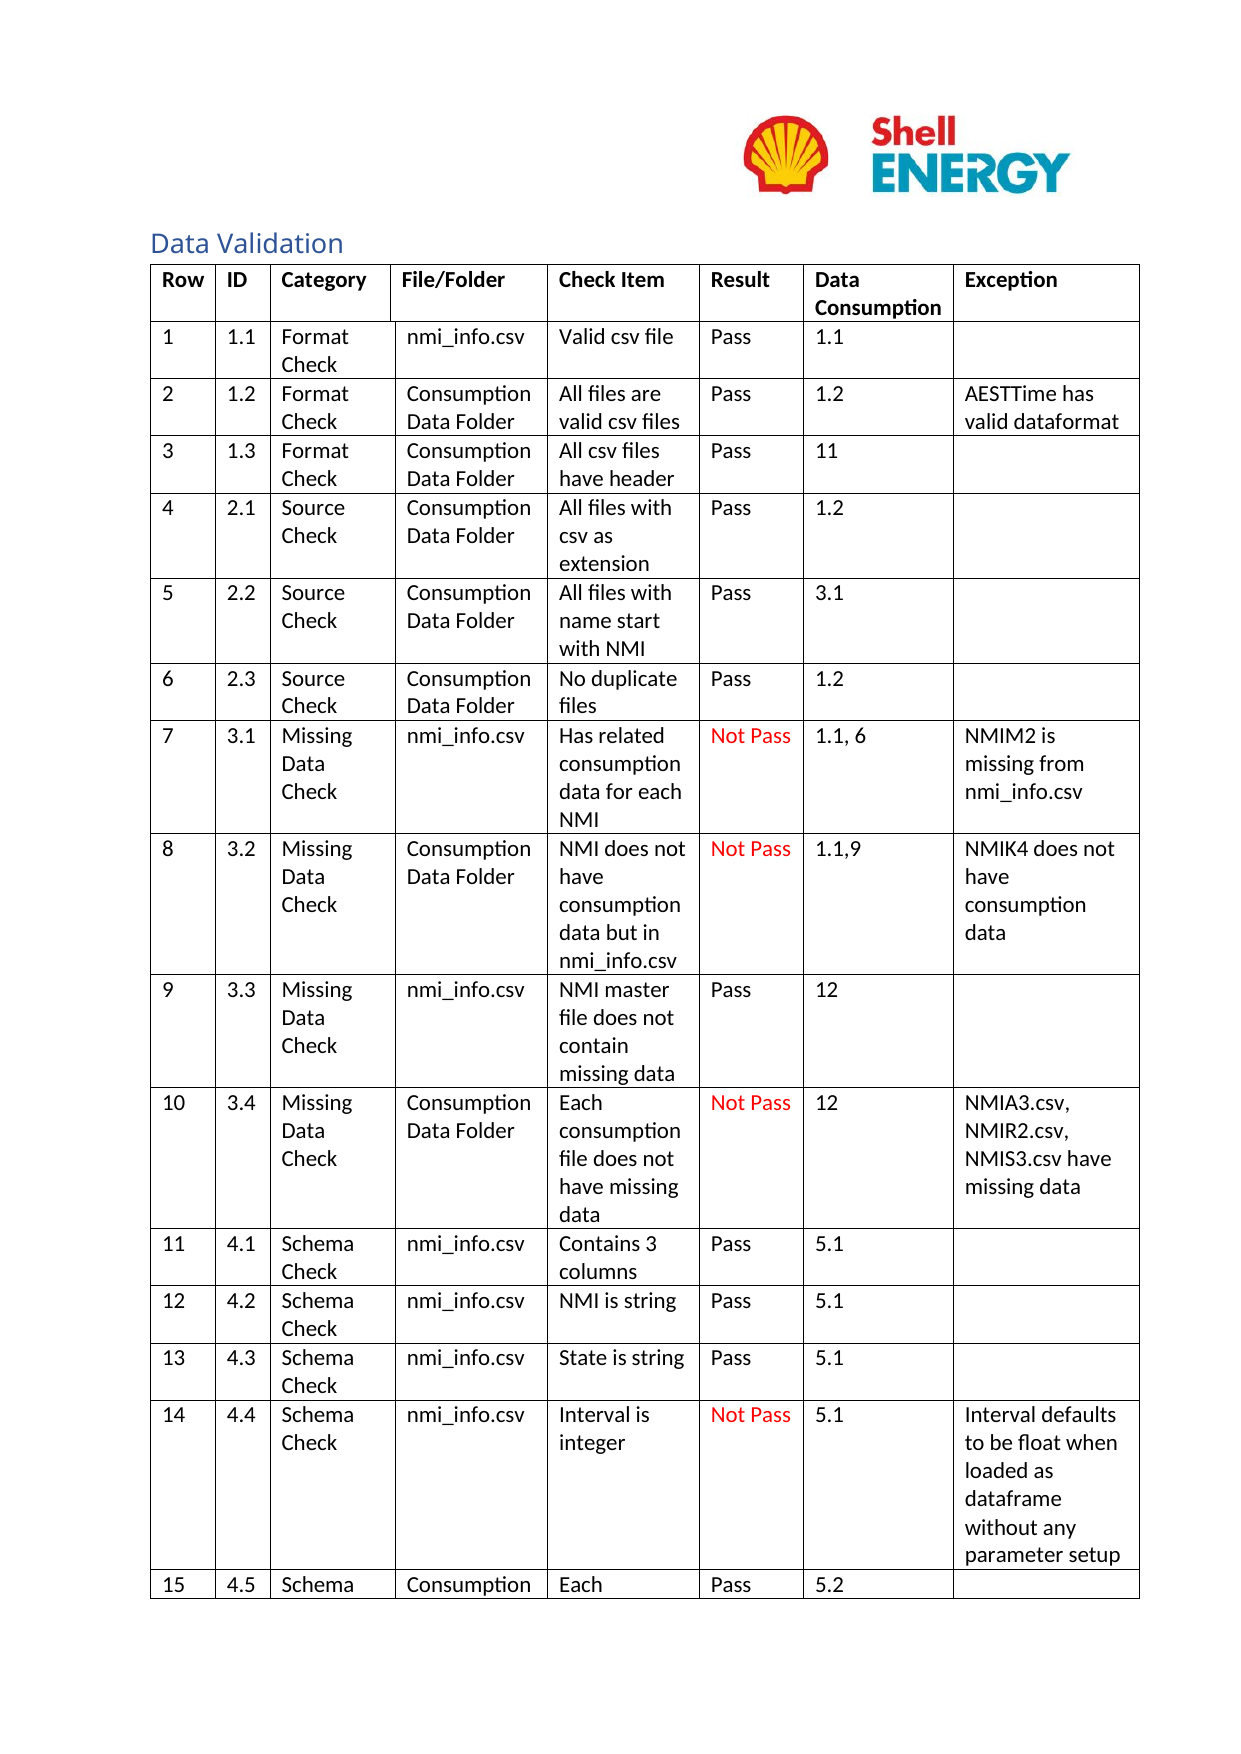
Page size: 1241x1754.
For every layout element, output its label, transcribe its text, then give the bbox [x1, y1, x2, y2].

table_header Category [271, 265, 390, 321]
table_cell 10 [151, 1088, 215, 1228]
table_cell 6 [151, 664, 215, 720]
table_cell 4 [151, 494, 215, 577]
table_cell 4.1 [216, 1229, 270, 1285]
table_cell Pass [700, 1229, 803, 1285]
table_cell Each consumption file contains 3 columns [548, 1570, 699, 1598]
table_cell Not Pass [700, 1401, 803, 1569]
table_cell 15 [151, 1570, 215, 1598]
table_cell 2.1 [216, 494, 270, 577]
table_cell Not Pass [700, 721, 803, 833]
table_cell Pass [700, 494, 803, 577]
table_cell NMIK4 does not have consumption data [954, 834, 1139, 974]
table_cell [954, 1229, 1139, 1285]
table_cell Pass [700, 1344, 803, 1399]
table_cell 4.5 [216, 1570, 270, 1598]
table_cell 3.3 [216, 975, 270, 1087]
table_cell [954, 322, 1139, 378]
table_cell nmi_info.csv [396, 1229, 547, 1285]
table_cell [954, 1344, 1139, 1399]
table_cell [954, 1286, 1139, 1342]
table_cell nmi_info.csv [396, 1344, 547, 1399]
table_cell Missing Data Check [271, 721, 395, 833]
table_cell Pass [700, 322, 803, 378]
table_cell 4.3 [216, 1344, 270, 1399]
table_cell Format Check [271, 436, 395, 492]
table_cell Consumption Data Folder [396, 1088, 547, 1228]
subtitle Data Validation [150, 224, 1090, 261]
table_cell 5.1 [804, 1344, 953, 1399]
table_cell 11 [151, 1229, 215, 1285]
table_header Data Consumption [804, 265, 953, 321]
table_cell Consumption Data Folder [396, 664, 547, 720]
table_cell Schema Check [271, 1570, 395, 1598]
table_cell nmi_info.csv [396, 975, 547, 1087]
table_cell Source Check [271, 664, 395, 720]
table_cell 3 [151, 436, 215, 492]
table_cell 1 [151, 322, 215, 378]
table_cell [954, 494, 1139, 577]
table_cell Interval is integer [548, 1401, 699, 1569]
table_cell Pass [700, 975, 803, 1087]
table_cell [954, 579, 1139, 663]
table_cell 5.1 [804, 1401, 953, 1569]
table_cell nmi_info.csv [396, 721, 547, 833]
table_cell 12 [804, 1088, 953, 1228]
table_cell [954, 436, 1139, 492]
table_header Result [700, 265, 803, 321]
table_cell Pass [700, 1286, 803, 1342]
table_cell nmi_info.csv [396, 322, 547, 378]
table_cell 5.2 [804, 1570, 953, 1598]
table_cell Valid csv file [548, 322, 699, 378]
table_cell NMI does not have consumption data but in nmi_info.csv [548, 834, 699, 974]
table_cell Pass [700, 1570, 803, 1598]
table_cell NMIM2 is missing from nmi_info.csv [954, 721, 1139, 833]
table_cell Source Check [271, 579, 395, 663]
table_cell Schema Check [271, 1229, 395, 1285]
table_header Row [151, 265, 215, 321]
table_cell 2.2 [216, 579, 270, 663]
table_cell Format Check [271, 379, 395, 435]
table_cell 7 [151, 721, 215, 833]
table_cell Consumption Data Folder [396, 379, 547, 435]
table_cell NMIA3.csv, NMIR2.csv, NMIS3.csv have missing data [954, 1088, 1139, 1228]
table_cell 3.1 [804, 579, 953, 663]
table_cell No duplicate files [548, 664, 699, 720]
table_cell 1.2 [804, 494, 953, 577]
table_cell 1.1,9 [804, 834, 953, 974]
table_cell All csv files have header [548, 436, 699, 492]
table_cell 2 [151, 379, 215, 435]
table_cell [954, 975, 1139, 1087]
table_cell Schema Check [271, 1344, 395, 1399]
table_cell nmi_info.csv [396, 1286, 547, 1342]
table_cell [954, 664, 1139, 720]
table_header Check Item [548, 265, 699, 321]
table_cell Pass [700, 436, 803, 492]
table_cell Not Pass [700, 834, 803, 974]
table_cell [954, 1570, 1139, 1598]
table_cell State is string [548, 1344, 699, 1399]
table_cell 1.1, 6 [804, 721, 953, 833]
table_cell 9 [151, 975, 215, 1087]
table_cell All files with name start with NMI [548, 579, 699, 663]
table_cell 1.2 [804, 379, 953, 435]
table_cell 14 [151, 1401, 215, 1569]
table_cell Not Pass [700, 1088, 803, 1228]
table_cell 1.2 [216, 379, 270, 435]
table_cell Consumption Data Folder [396, 834, 547, 974]
table_cell 3.1 [216, 721, 270, 833]
table_cell All files are valid csv files [548, 379, 699, 435]
table_cell 12 [151, 1286, 215, 1342]
table_cell 3.4 [216, 1088, 270, 1228]
table_cell nmi_info.csv [396, 1401, 547, 1569]
table_cell Consumption Data Folder [396, 436, 547, 492]
picture [706, 73, 1091, 221]
table_cell 3.2 [216, 834, 270, 974]
table_cell Schema Check [271, 1401, 395, 1569]
table_cell Consumption Data Folder [396, 1570, 547, 1598]
table_cell AESTTime has valid dataformat [954, 379, 1139, 435]
table_cell 12 [804, 975, 953, 1087]
table_cell 5.1 [804, 1286, 953, 1342]
table_cell Pass [700, 579, 803, 663]
table_header Exception [954, 265, 1139, 321]
table_cell Has related consumption data for each NMI [548, 721, 699, 833]
table_cell NMI master file does not contain missing data [548, 975, 699, 1087]
table_cell 4.2 [216, 1286, 270, 1342]
table_cell All files with csv as extension [548, 494, 699, 577]
table_cell Format Check [271, 322, 395, 378]
table_cell Consumption Data Folder [396, 579, 547, 663]
table_cell 2.3 [216, 664, 270, 720]
table_cell Each consumption file does not have missing data [548, 1088, 699, 1228]
table_cell 4.4 [216, 1401, 270, 1569]
table_cell 1.2 [804, 664, 953, 720]
table_cell Interval defaults to be float when loaded as dataframe without any parameter setup [954, 1401, 1139, 1569]
table_header ID [216, 265, 270, 321]
table_cell 8 [151, 834, 215, 974]
table_header File/Folder [391, 265, 547, 321]
table_cell Pass [700, 664, 803, 720]
table_cell 5 [151, 579, 215, 663]
table_cell 1.1 [216, 322, 270, 378]
table_cell Missing Data Check [271, 834, 395, 974]
table_cell Schema Check [271, 1286, 395, 1342]
table_cell NMI is string [548, 1286, 699, 1342]
table_cell Missing Data Check [271, 1088, 395, 1228]
table_cell 11 [804, 436, 953, 492]
table_cell Source Check [271, 494, 395, 577]
table_cell 1.1 [804, 322, 953, 378]
table_cell Missing Data Check [271, 975, 395, 1087]
table_cell 5.1 [804, 1229, 953, 1285]
table_cell Pass [700, 379, 803, 435]
table_cell Contains 3 columns [548, 1229, 699, 1285]
table_cell Consumption Data Folder [396, 494, 547, 577]
table_cell 1.3 [216, 436, 270, 492]
table_cell 13 [151, 1344, 215, 1399]
